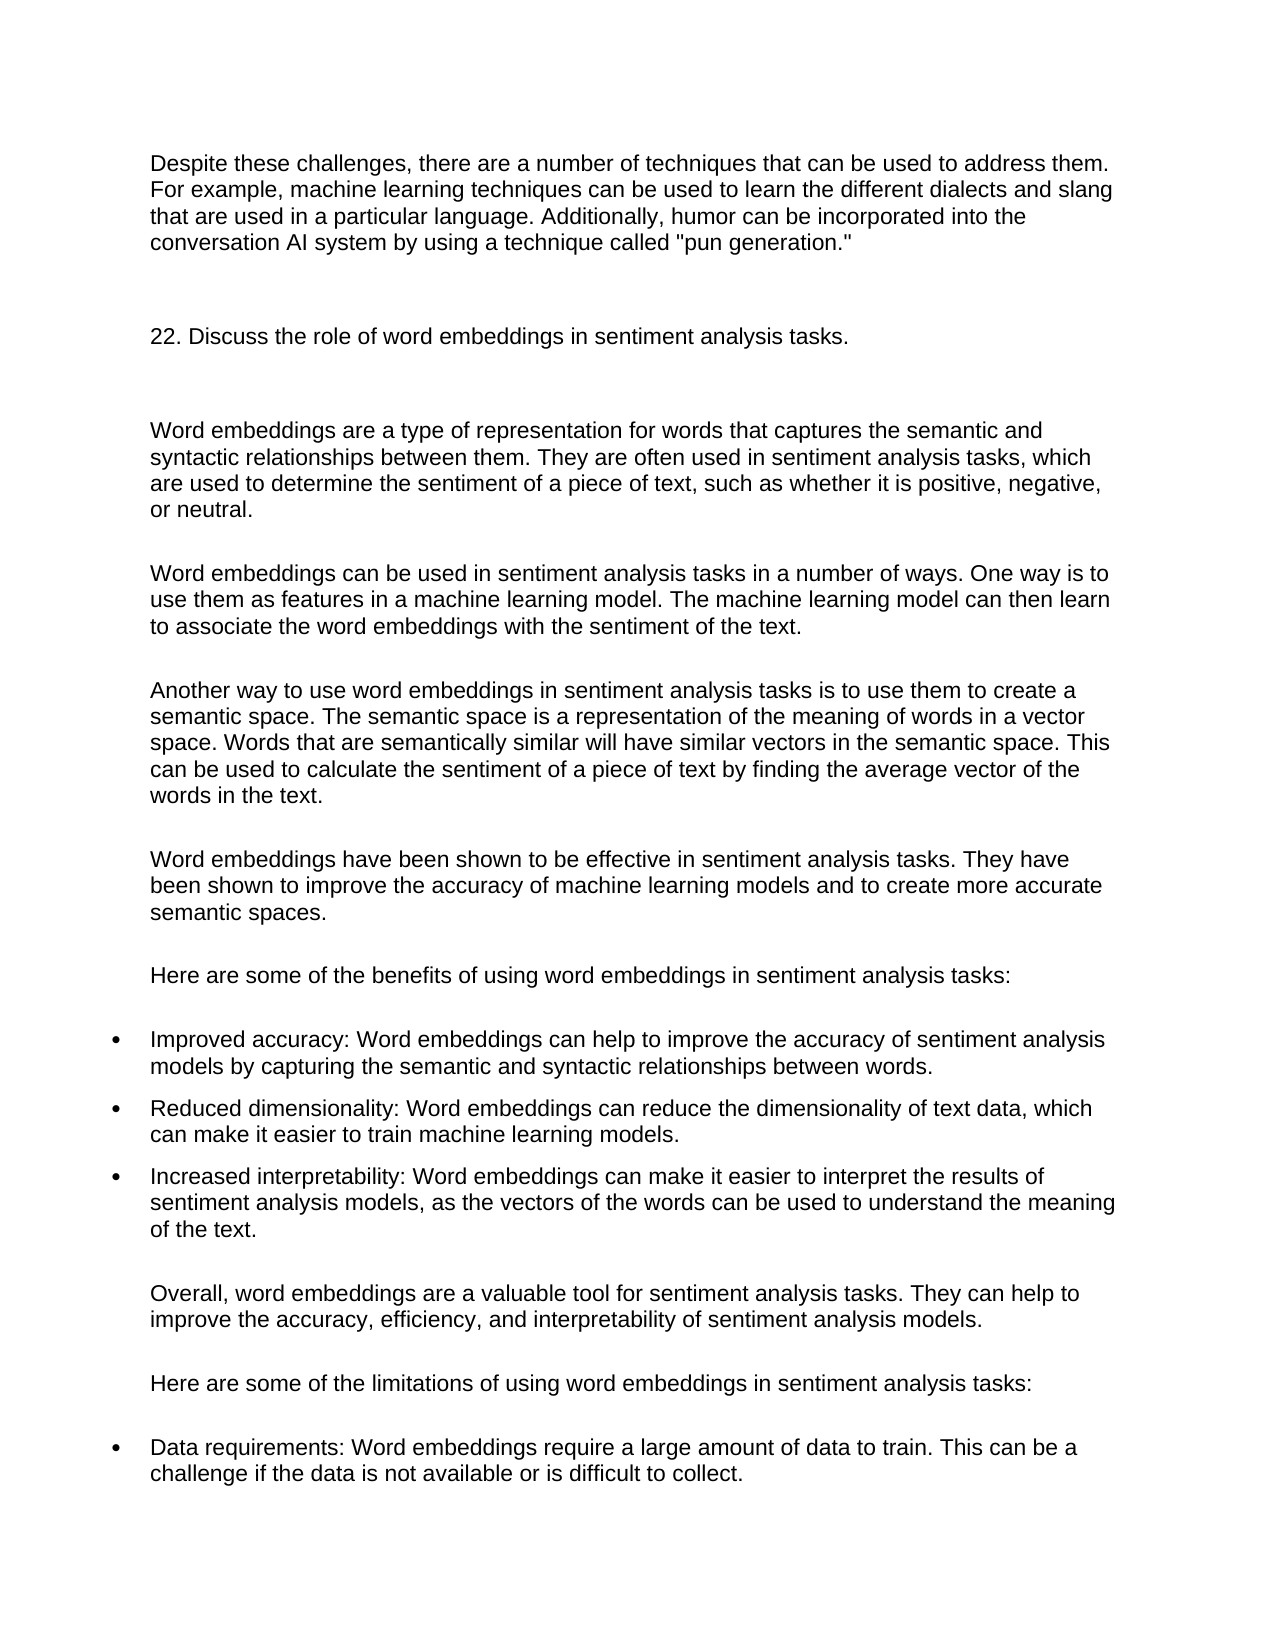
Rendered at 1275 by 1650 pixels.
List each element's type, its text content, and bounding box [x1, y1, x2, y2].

list Data requirements: Word embeddings require a large amount of data to train. This can be a challenge if the data is not available or is difficult to collect. [112, 1434, 1125, 1486]
text Another way to use word embeddings in sentiment analysis tasks is to use them to create a semantic space. The semantic space is a representation of the meaning of words in a vector space. Words that are semantically similar will have similar vectors in the semantic space. This can be used to calculate the sentiment of a piece of text by finding the average vector of the words in the text. [150, 677, 1125, 808]
list Reduced dimensionality: Word embeddings can reduce the dimensionality of text data, which can make it easier to train machine learning models. [112, 1095, 1125, 1147]
text Word embeddings have been shown to be effective in sentiment analysis tasks. They have been shown to improve the accuracy of machine learning models and to create more accurate semantic spaces. [150, 846, 1125, 925]
text Overall, word embeddings are a valuable tool for sentiment analysis tasks. They can help to improve the accuracy, efficiency, and interpretability of sentiment analysis models. [150, 1279, 1125, 1332]
text Here are some of the benefits of using word embeddings in sentiment analysis tasks: [150, 962, 1125, 989]
text Word embeddings are a type of representation for words that captures the semantic and syntactic relationships between them. They are often used in sentiment analysis tasks, which are used to determine the sentiment of a piece of text, such as whether it is positive, negative, or neutral. [150, 417, 1125, 523]
text Word embeddings can be used in sentiment analysis tasks in a number of ways. One way is to use them as features in a machine learning model. The machine learning model can then learn to associate the word embeddings with the sentiment of the text. [150, 560, 1125, 639]
text 22. Discuss the role of word embeddings in sentiment analysis tasks. [150, 323, 1125, 349]
text Here are some of the limitations of using word embeddings in sentiment analysis tasks: [150, 1370, 1125, 1396]
text Despite these challenges, there are a number of techniques that can be used to address them. For example, machine learning techniques can be used to learn the different dialects and slang that are used in a particular language. Additionally, humor can be incorporated into the conversation AI system by using a technique called "pun generation." [150, 150, 1125, 255]
list Increased interpretability: Word embeddings can make it easier to interpret the results of sentiment analysis models, as the vectors of the words can be used to understand the meaning of the text. [112, 1163, 1125, 1242]
list Improved accuracy: Word embeddings can help to improve the accuracy of sentiment analysis models by capturing the semantic and syntactic relationships between words. [112, 1026, 1125, 1079]
